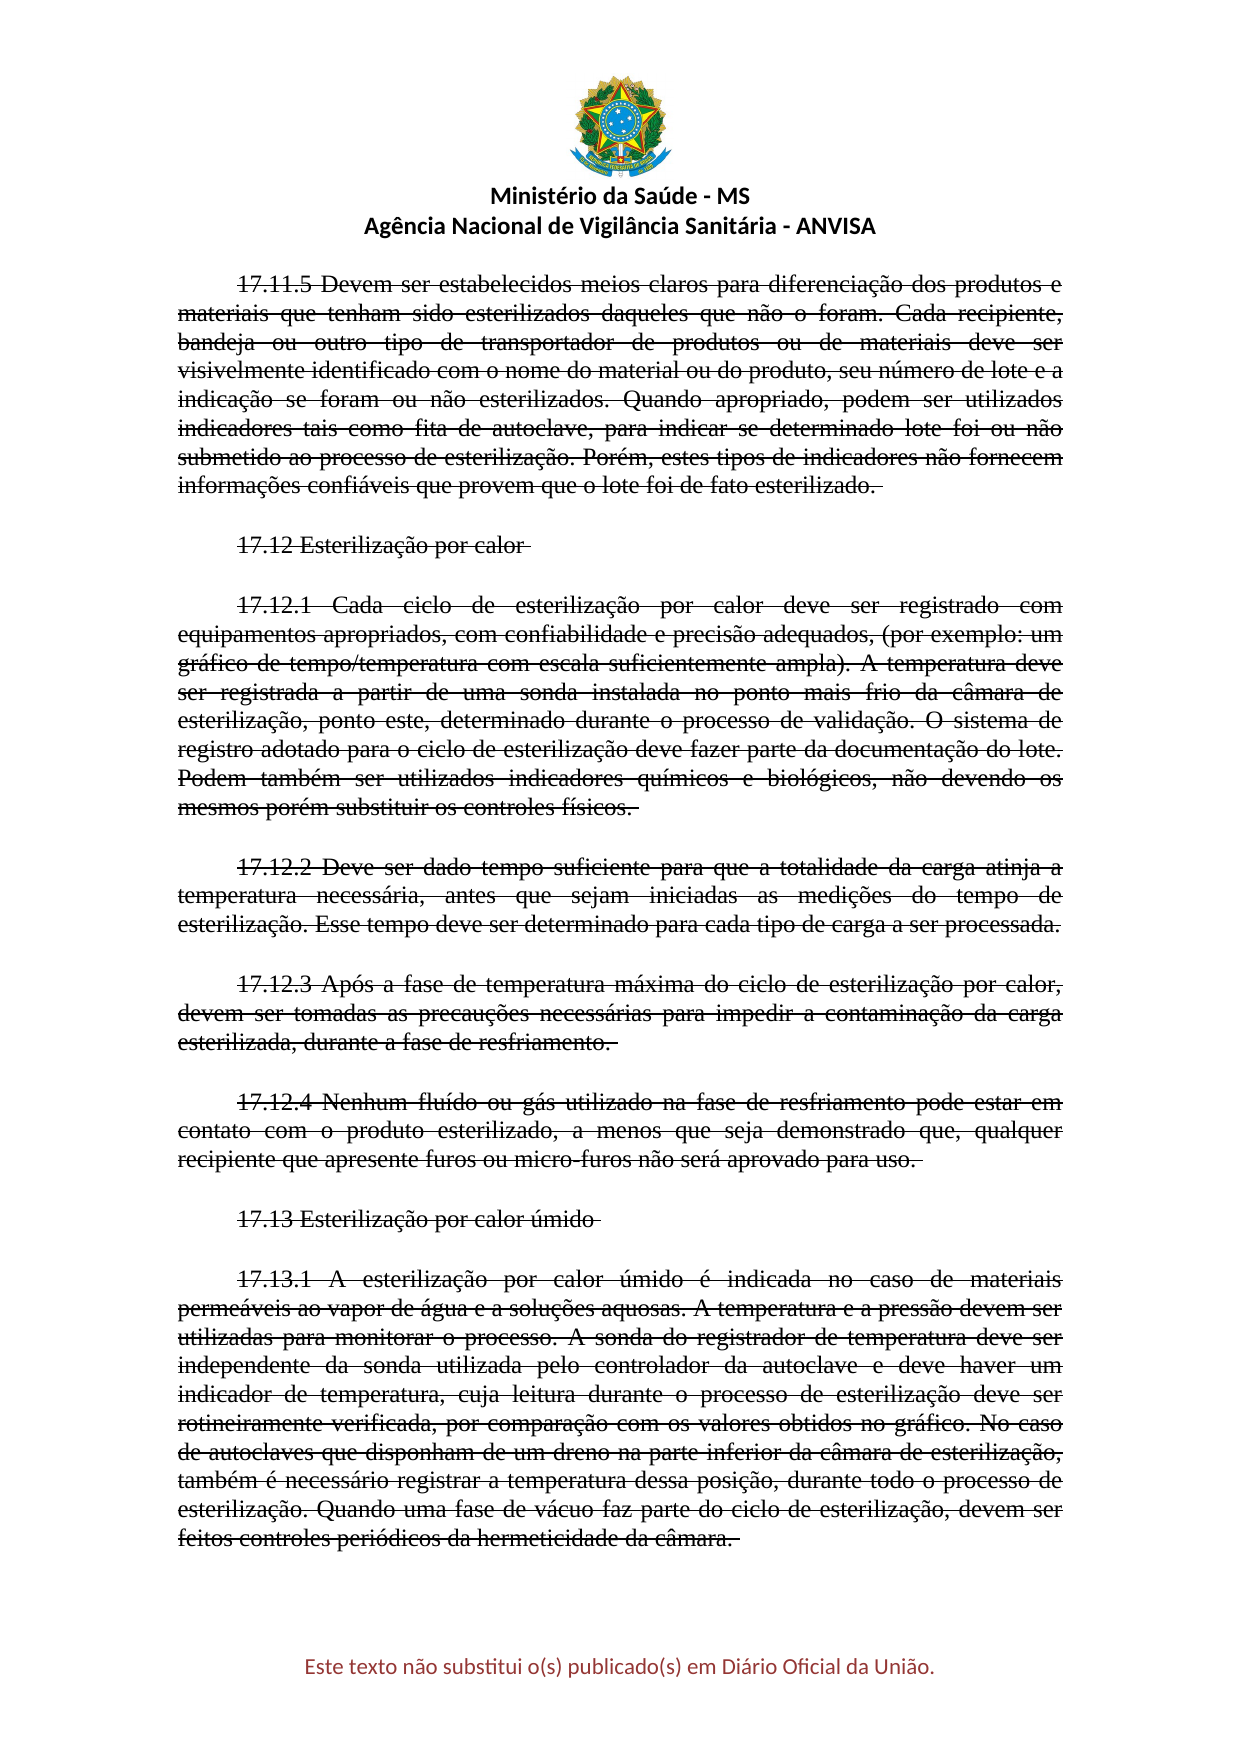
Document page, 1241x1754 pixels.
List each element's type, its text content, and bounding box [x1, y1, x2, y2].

text 17.12.3 Após a fase de temperatura máxima do ciclo de esterilização por calor, devem ser tomadas as precauções necessárias para impedir a contaminação da carga esterilizada, durante a fase de resfriamento. [177, 969, 1063, 1013]
text 17.12.3 Após a fase de temperatura máxima do ciclo de esterilização por calor, devem ser tomadas as precauções necessárias para impedir a contaminação da carga esterilizada, durante a fase de resfriamento. [177, 1014, 1063, 1055]
text 17.12.2 Deve ser dado tempo suficiente para que a totalidade da carga atinja a temperatura necessária, antes que sejam iniciadas as medições do tempo de esterilização. Esse tempo deve ser determinado para cada tipo de carga a ser processada. [177, 852, 1063, 896]
text 17.12 Esterilização por calor [177, 530, 1063, 559]
text 17.11.5 Devem ser estabelecidos meios claros para diferenciação dos produtos e materiais que tenham sido esterilizados daqueles que não o foram. Cada recipiente, bandeja ou outro tipo de transportador de produtos ou de materiais deve ser visivelmente identificado com o nome do material ou do produto, seu número de lote e a indicação se foram ou não esterilizados. Quando apropriado, podem ser utilizados indicadores tais como fita de autoclave, para indicar se determinado lote foi ou não submetido ao processo de esterilização. Porém, estes tipos de indicadores não fornecem informações confiáveis que provem que o lote foi de fato esterilizado. [177, 269, 1063, 313]
text 17.13.1 A esterilização por calor úmido é indicada no caso de materiais permeáveis ao vapor de água e a soluções aquosas. A temperatura e a pressão devem ser utilizadas para monitorar o processo. A sonda do registrador de temperatura deve ser independente da sonda utilizada pelo controlador da autoclave e deve haver um indicador de temperatura, cuja leitura durante o processo de esterilização deve ser rotineiramente verificada, por comparação com os valores obtidos no gráfico. No caso de autoclaves que disponham de um dreno na parte inferior da câmara de esterilização, também é necessário registrar a temperatura dessa posição, durante todo o processo de esterilização. Quando uma fase de vácuo faz parte do ciclo de esterilização, devem ser feitos controles periódicos da hermeticidade da câmara. [177, 1264, 1063, 1337]
text 17.12.1 Cada ciclo de esterilização por calor deve ser registrado com equipamentos apropriados, com confiabilidade e precisão adequados, (por exemplo: um gráfico de tempo/temperatura com escala suficientemente ampla). A temperatura deve ser registrada a partir de uma sonda instalada no ponto mais frio da câmara de esterilização, ponto este, determinado durante o processo de validação. O sistema de registro adotado para o ciclo de esterilização deve fazer parte da documentação do lote. Podem também ser utilizados indicadores químicos e biológicos, não devendo os mesmos porém substituir os controles físicos. [177, 590, 1063, 635]
text 17.12.4 Nenhum fluído ou gás utilizado na fase de resfriamento pode estar em contato com o produto esterilizado, a menos que seja demonstrado que, qualquer recipiente que apresente furos ou micro-furos não será aprovado para uso. [177, 1087, 1063, 1131]
text 17.12.2 Deve ser dado tempo suficiente para que a totalidade da carga atinja a temperatura necessária, antes que sejam iniciadas as medições do tempo de esterilização. Esse tempo deve ser determinado para cada tipo de carga a ser processada. [177, 897, 1063, 938]
picture [566, 73, 674, 180]
text 17.13 Esterilização por calor úmido [177, 1204, 1063, 1233]
text 17.12.4 Nenhum fluído ou gás utilizado na fase de resfriamento pode estar em contato com o produto esterilizado, a menos que seja demonstrado que, qualquer recipiente que apresente furos ou micro-furos não será aprovado para uso. [177, 1132, 1063, 1173]
